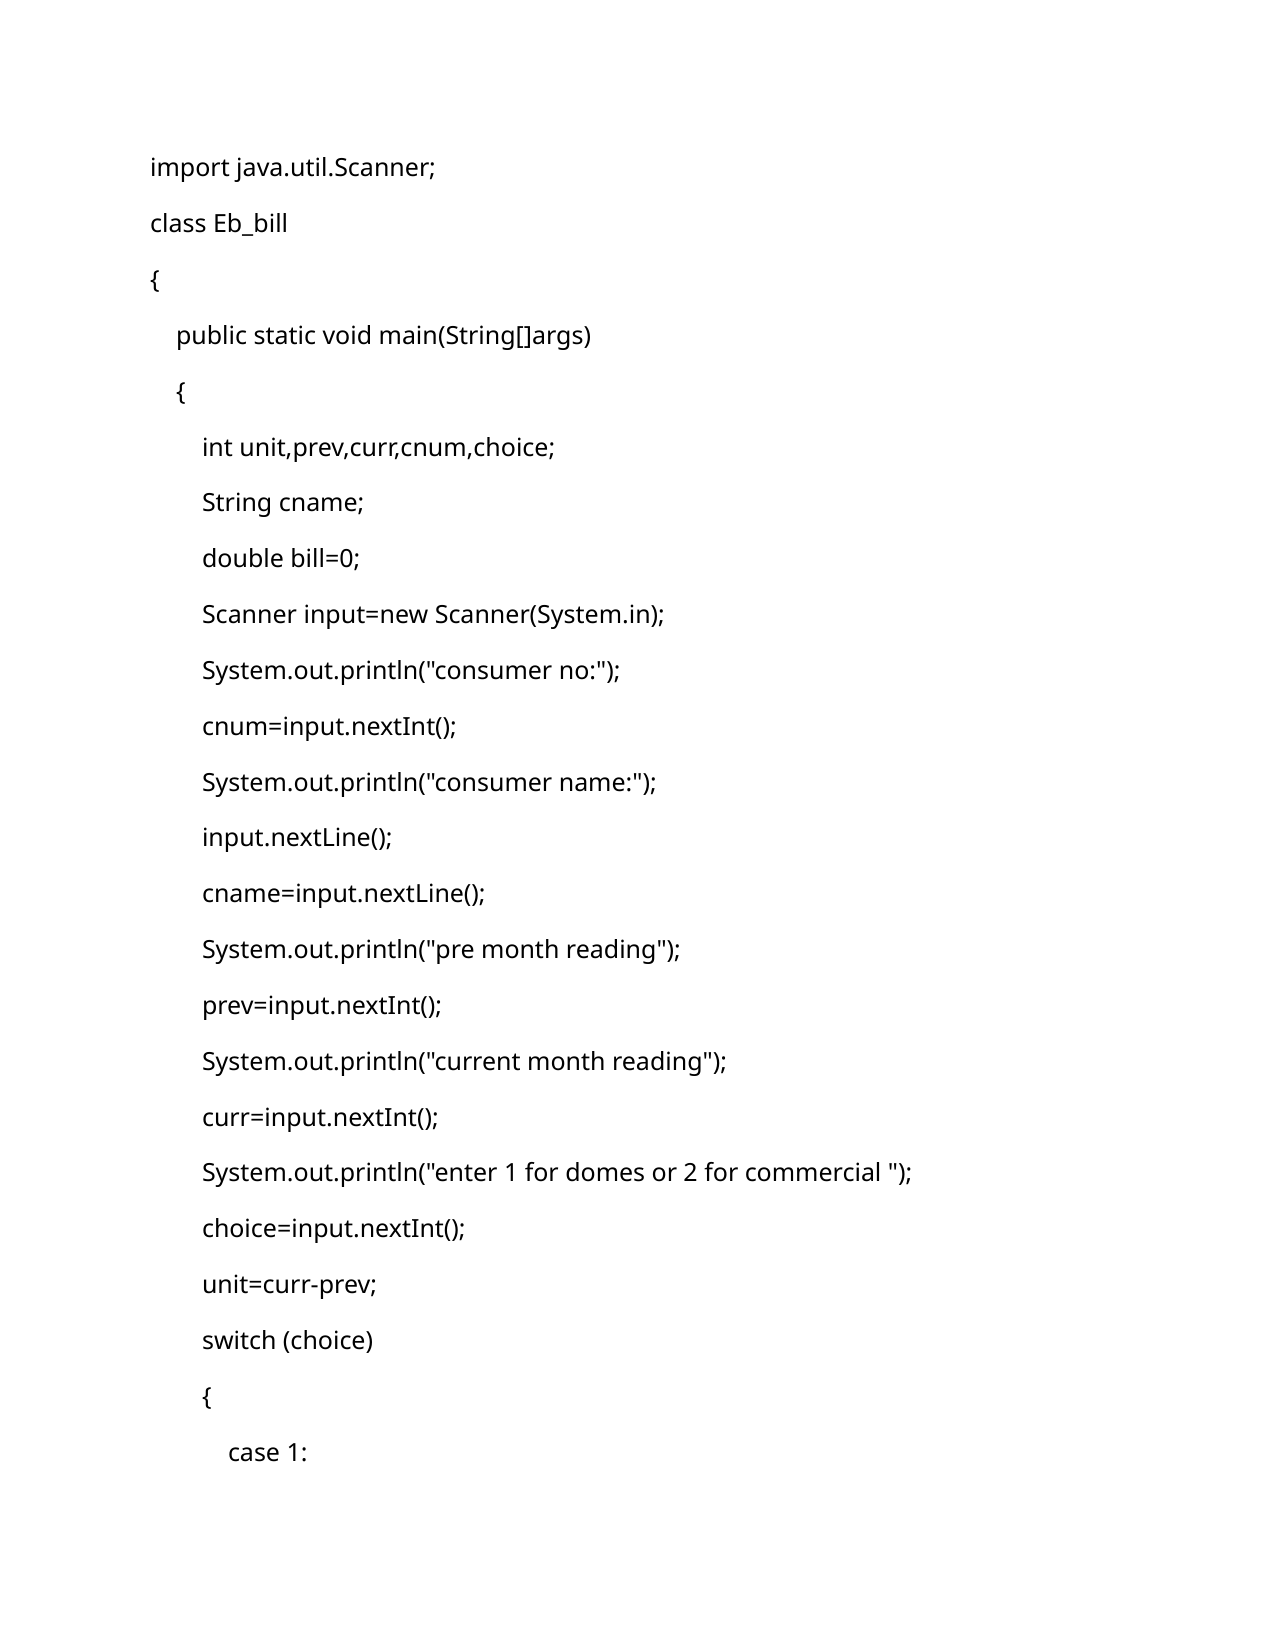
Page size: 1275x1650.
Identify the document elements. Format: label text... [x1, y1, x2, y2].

text Scanner input=new Scanner(System.in); [150, 597, 1125, 631]
text int unit,prev,curr,cnum,choice; [150, 429, 1125, 463]
text import java.util.Scanner; [150, 150, 1125, 184]
text cname=input.nextLine(); [150, 876, 1125, 910]
text choice=input.nextInt(); [150, 1211, 1125, 1245]
text System.out.println("consumer name:"); [150, 764, 1125, 798]
text System.out.println("pre month reading"); [150, 932, 1125, 966]
text System.out.println("consumer no:"); [150, 652, 1125, 687]
text { [150, 262, 1125, 296]
text case 1: [150, 1434, 1125, 1468]
text { [150, 1378, 1125, 1412]
text System.out.println("enter 1 for domes or 2 for commercial "); [150, 1155, 1125, 1189]
text String cname; [150, 485, 1125, 519]
text public static void main(String[]args) [150, 317, 1125, 352]
text { [150, 373, 1125, 407]
text input.nextLine(); [150, 820, 1125, 854]
text curr=input.nextInt(); [150, 1099, 1125, 1133]
text switch (choice) [150, 1322, 1125, 1357]
text double bill=0; [150, 541, 1125, 575]
text unit=curr-prev; [150, 1267, 1125, 1301]
text class Eb_bill [150, 206, 1125, 240]
text System.out.println("current month reading"); [150, 1043, 1125, 1077]
text prev=input.nextInt(); [150, 987, 1125, 1022]
text cnum=input.nextInt(); [150, 708, 1125, 742]
